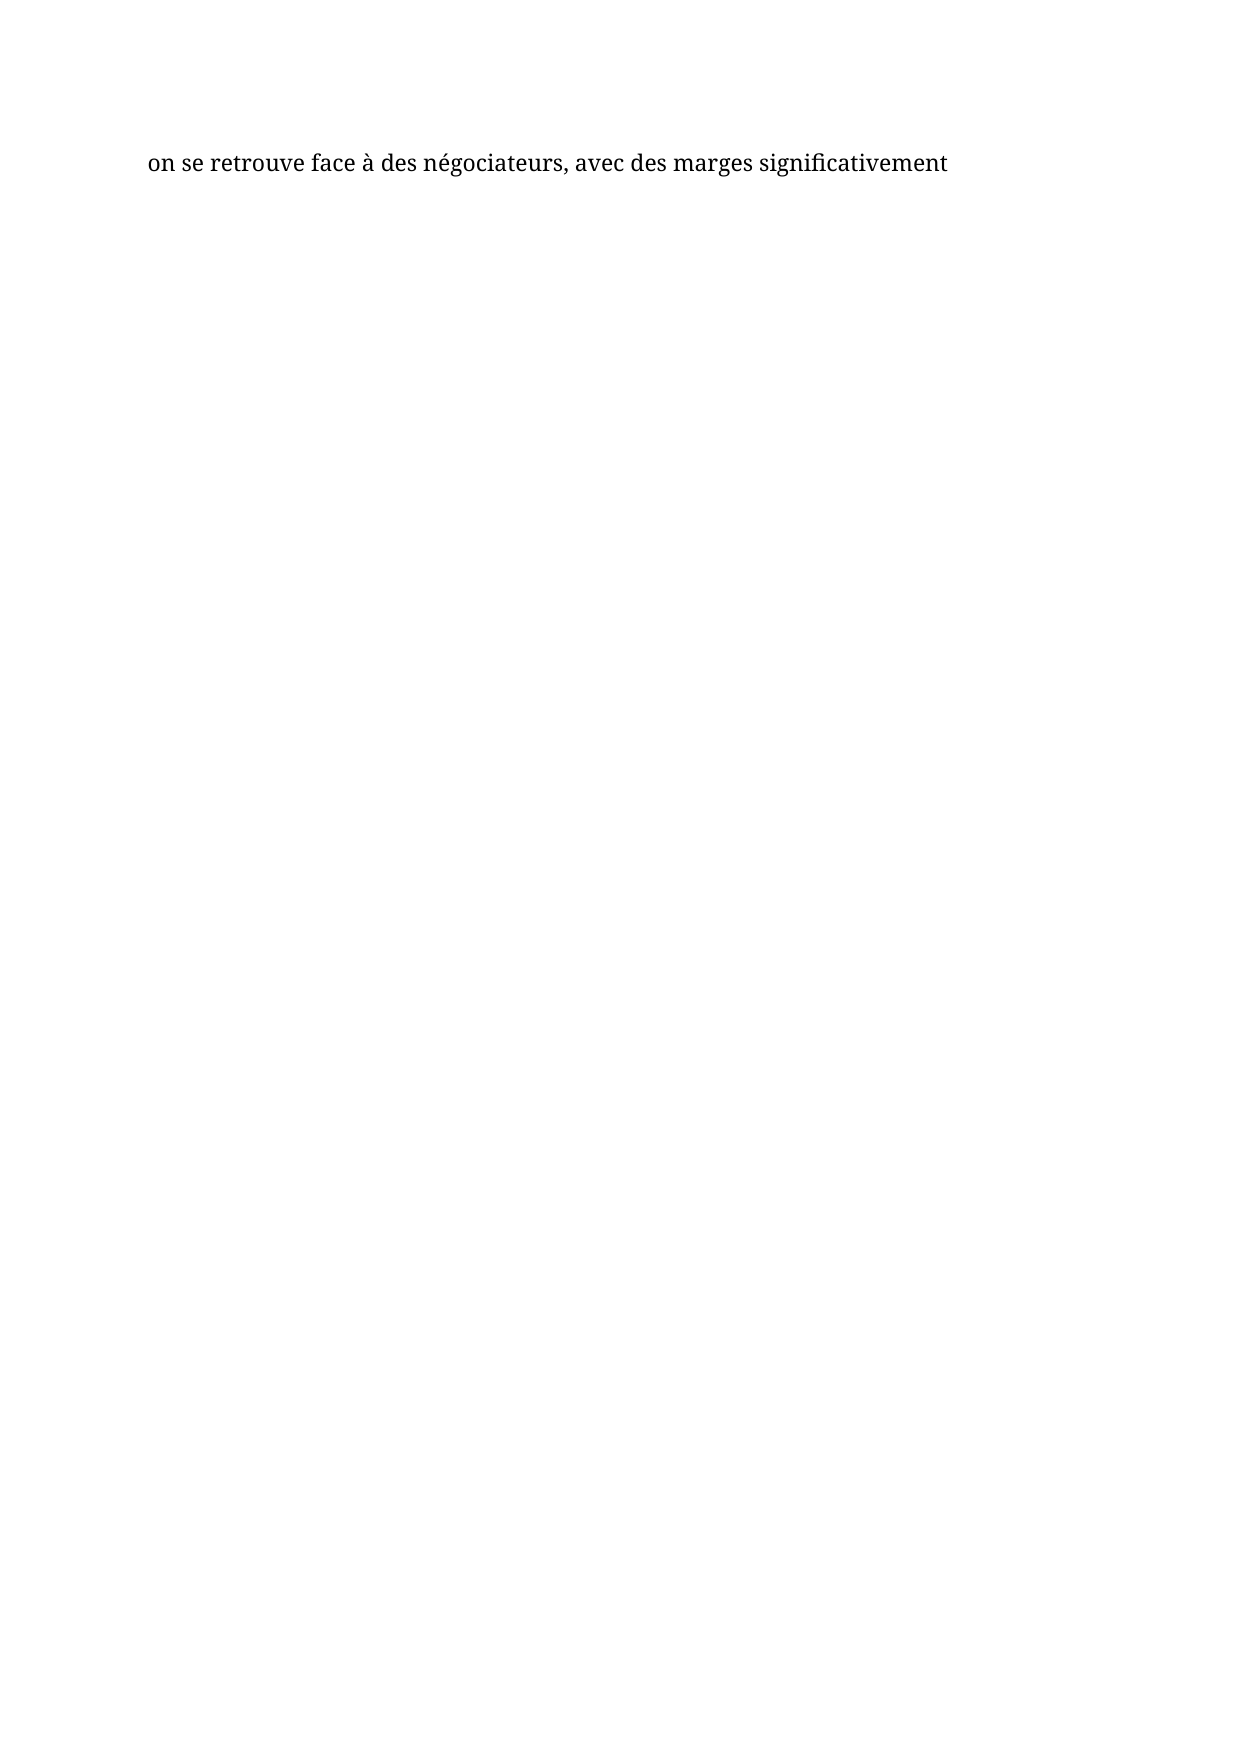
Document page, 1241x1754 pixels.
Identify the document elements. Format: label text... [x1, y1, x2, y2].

text on se retrouve face à des négociateurs, avec des marges significativement [147, 147, 1103, 178]
